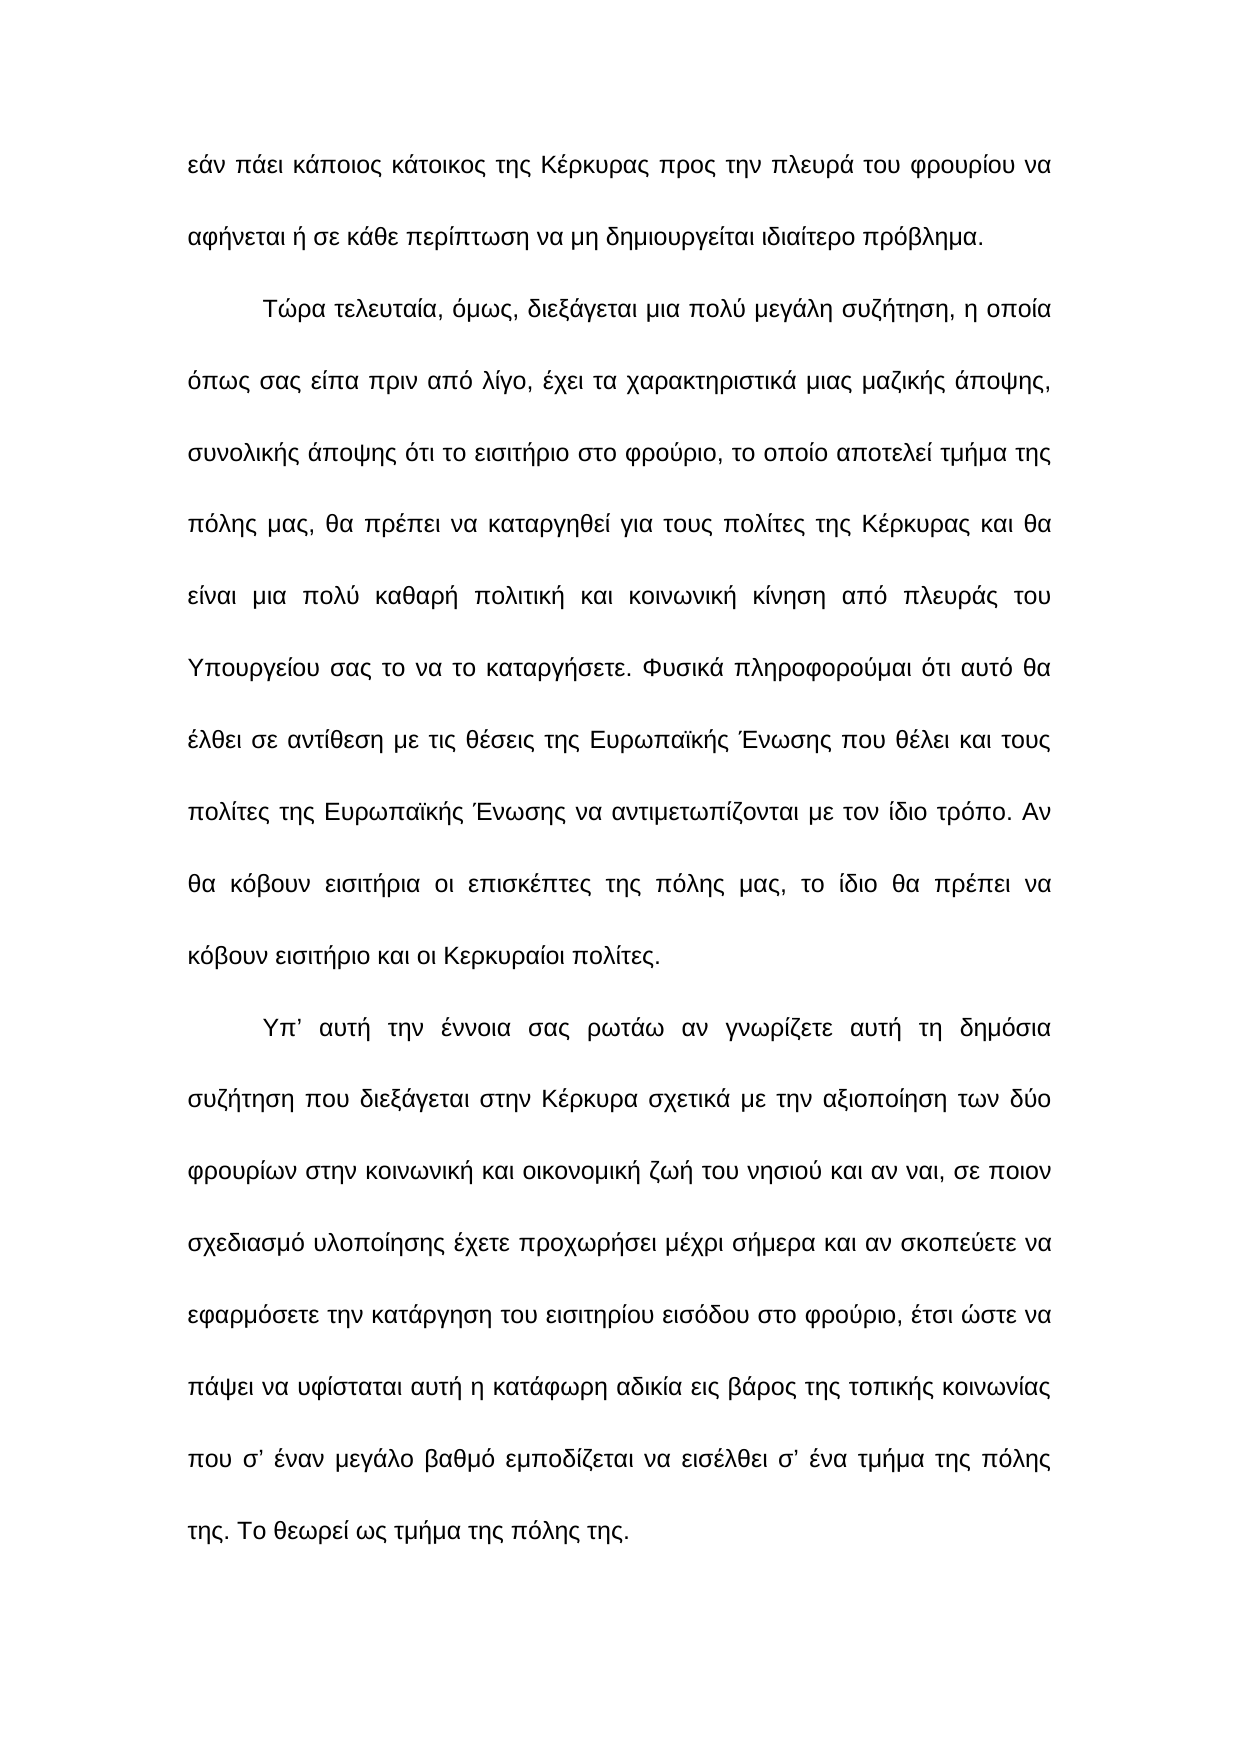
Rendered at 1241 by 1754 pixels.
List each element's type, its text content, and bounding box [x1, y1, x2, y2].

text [187, 150, 1053, 251]
text Τώρα τελευταία, όμως, διεξάγεται μια πολύ μεγάλη συζήτηση, η οποία όπως σας είπα πριν από λίγο, έχει τα χαρακτηριστικά μιας μαζικής άποψης, συνολικής άποψης ότι το εισιτήριο στο φρούριο, το οποίο αποτελεί τμήμα της πόλης μας, θα πρέπει να καταργηθεί για τους πολίτες της Κέρκυρας και θα είναι μια πολύ καθαρή πολιτική και κοινωνική κίνηση από πλευράς του Υπουργείου σας το να το καταργήσετε. Φυσικά πληροφορούμαι ότι αυτό θα έλθει σε αντίθεση με τις θέσεις της Ευρωπαϊκής Ένωσης που θέλει και τους πολίτες της Ευρωπαϊκής Ένωσης να αντιμετωπίζονται με τον ίδιο τρόπο. Αν θα κόβουν εισιτήρια οι επισκέπτες της πόλης μας, το ίδιο θα πρέπει να κόβουν εισιτήριο και οι Κερκυραίοι πολίτες. [187, 294, 1053, 969]
text Υπ’ αυτή την έννοια σας ρωτάω αν γνωρίζετε αυτή τη δημόσια συζήτηση που διεξάγεται στην Κέρκυρα σχετικά με την αξιοποίηση των δύο φρουρίων στην κοινωνική και οικονομική ζωή του νησιού και αν ναι, σε ποιον σχεδιασμό υλοποίησης έχετε προχωρήσει μέχρι σήμερα και αν σκοπεύετε να εφαρμόσετε την κατάργηση του εισιτηρίου εισόδου στο φρούριο, έτσι ώστε να πάψει να υφίσταται αυτή η κατάφωρη αδικία εις βάρος της τοπικής κοινωνίας που σ’ έναν μεγάλο βαθμό εμποδίζεται να εισέλθει σ’ ένα τμήμα της πόλης της. Το θεωρεί ως τμήμα της πόλης της. [187, 1012, 1053, 1544]
